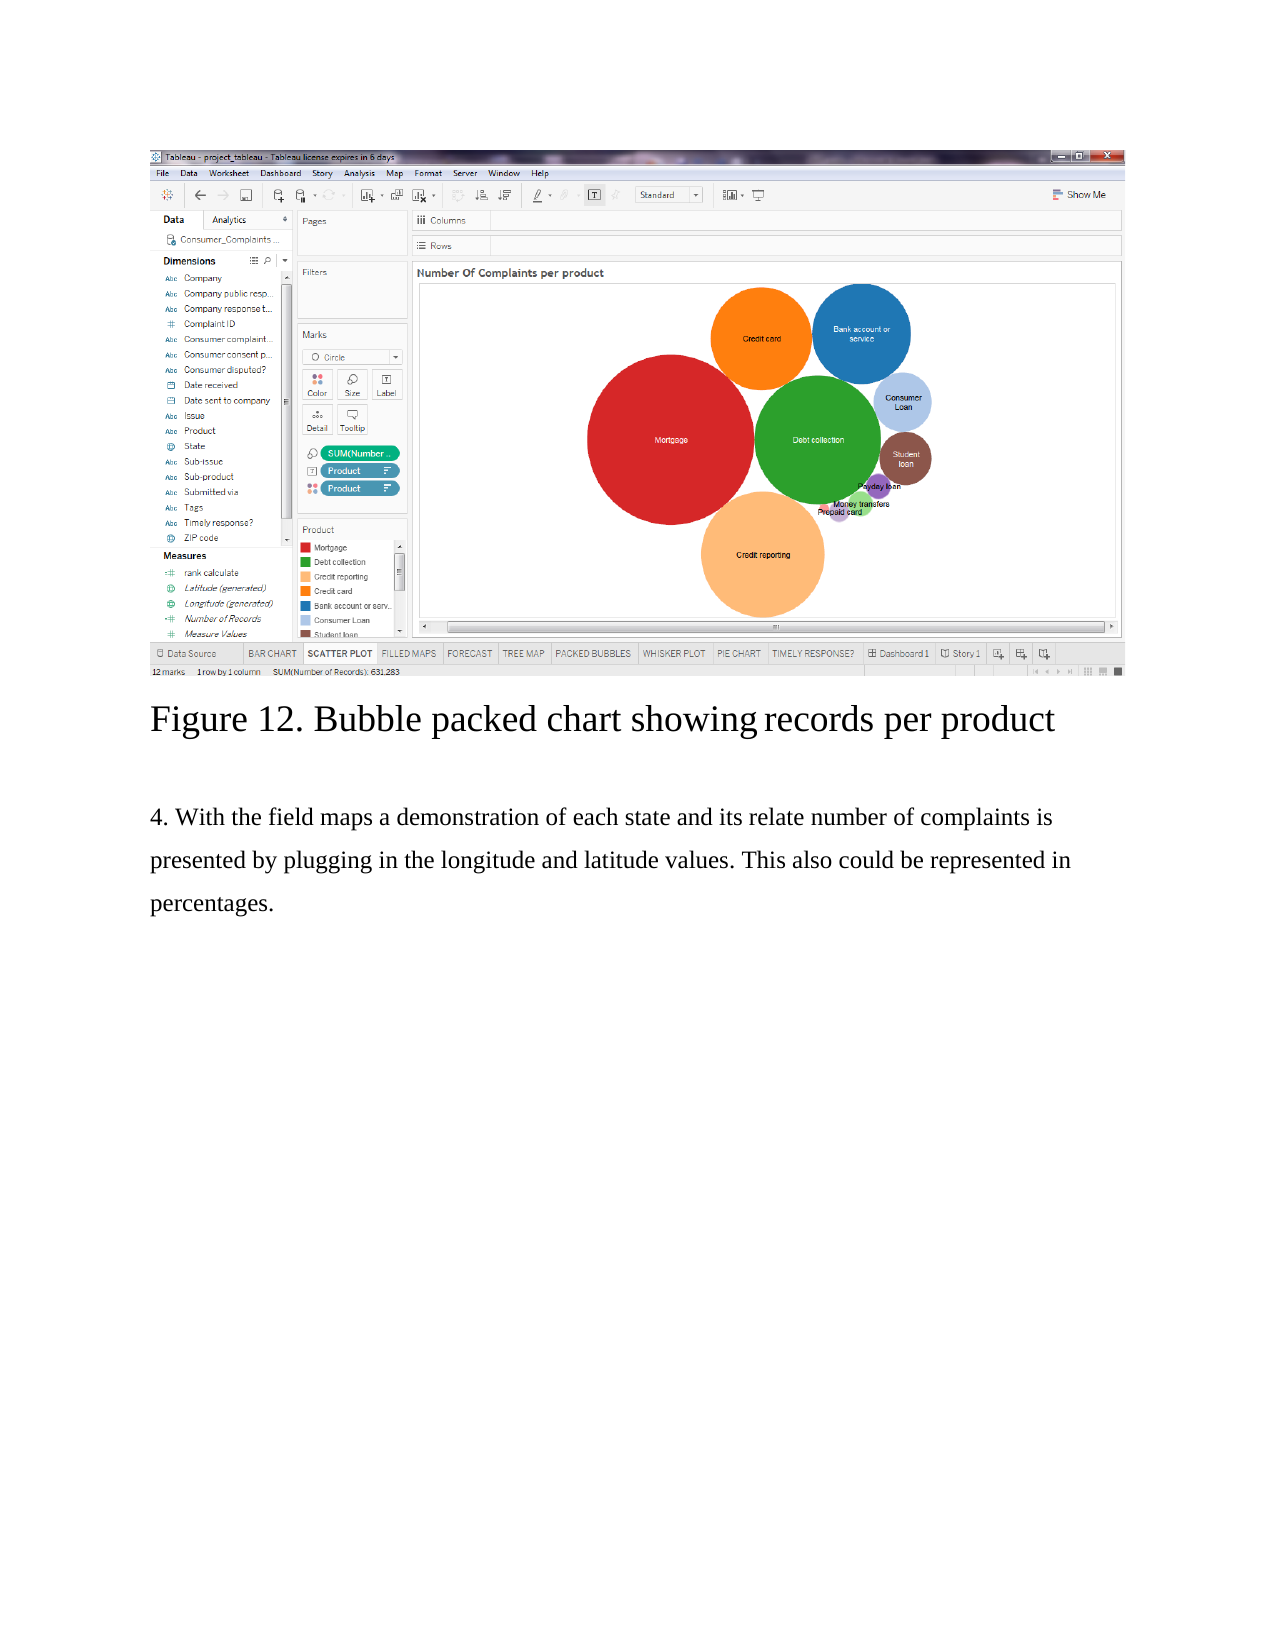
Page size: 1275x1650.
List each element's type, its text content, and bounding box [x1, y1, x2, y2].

text Figure 12. Bubble packed chart showing records per product [150, 676, 1125, 740]
text 4. With the field maps a demonstration of each state and its relate number of complaints is presented by plugging in the longitude and latitude values. This also could be represented in percentages. [150, 761, 1125, 917]
picture [150, 150, 1125, 676]
